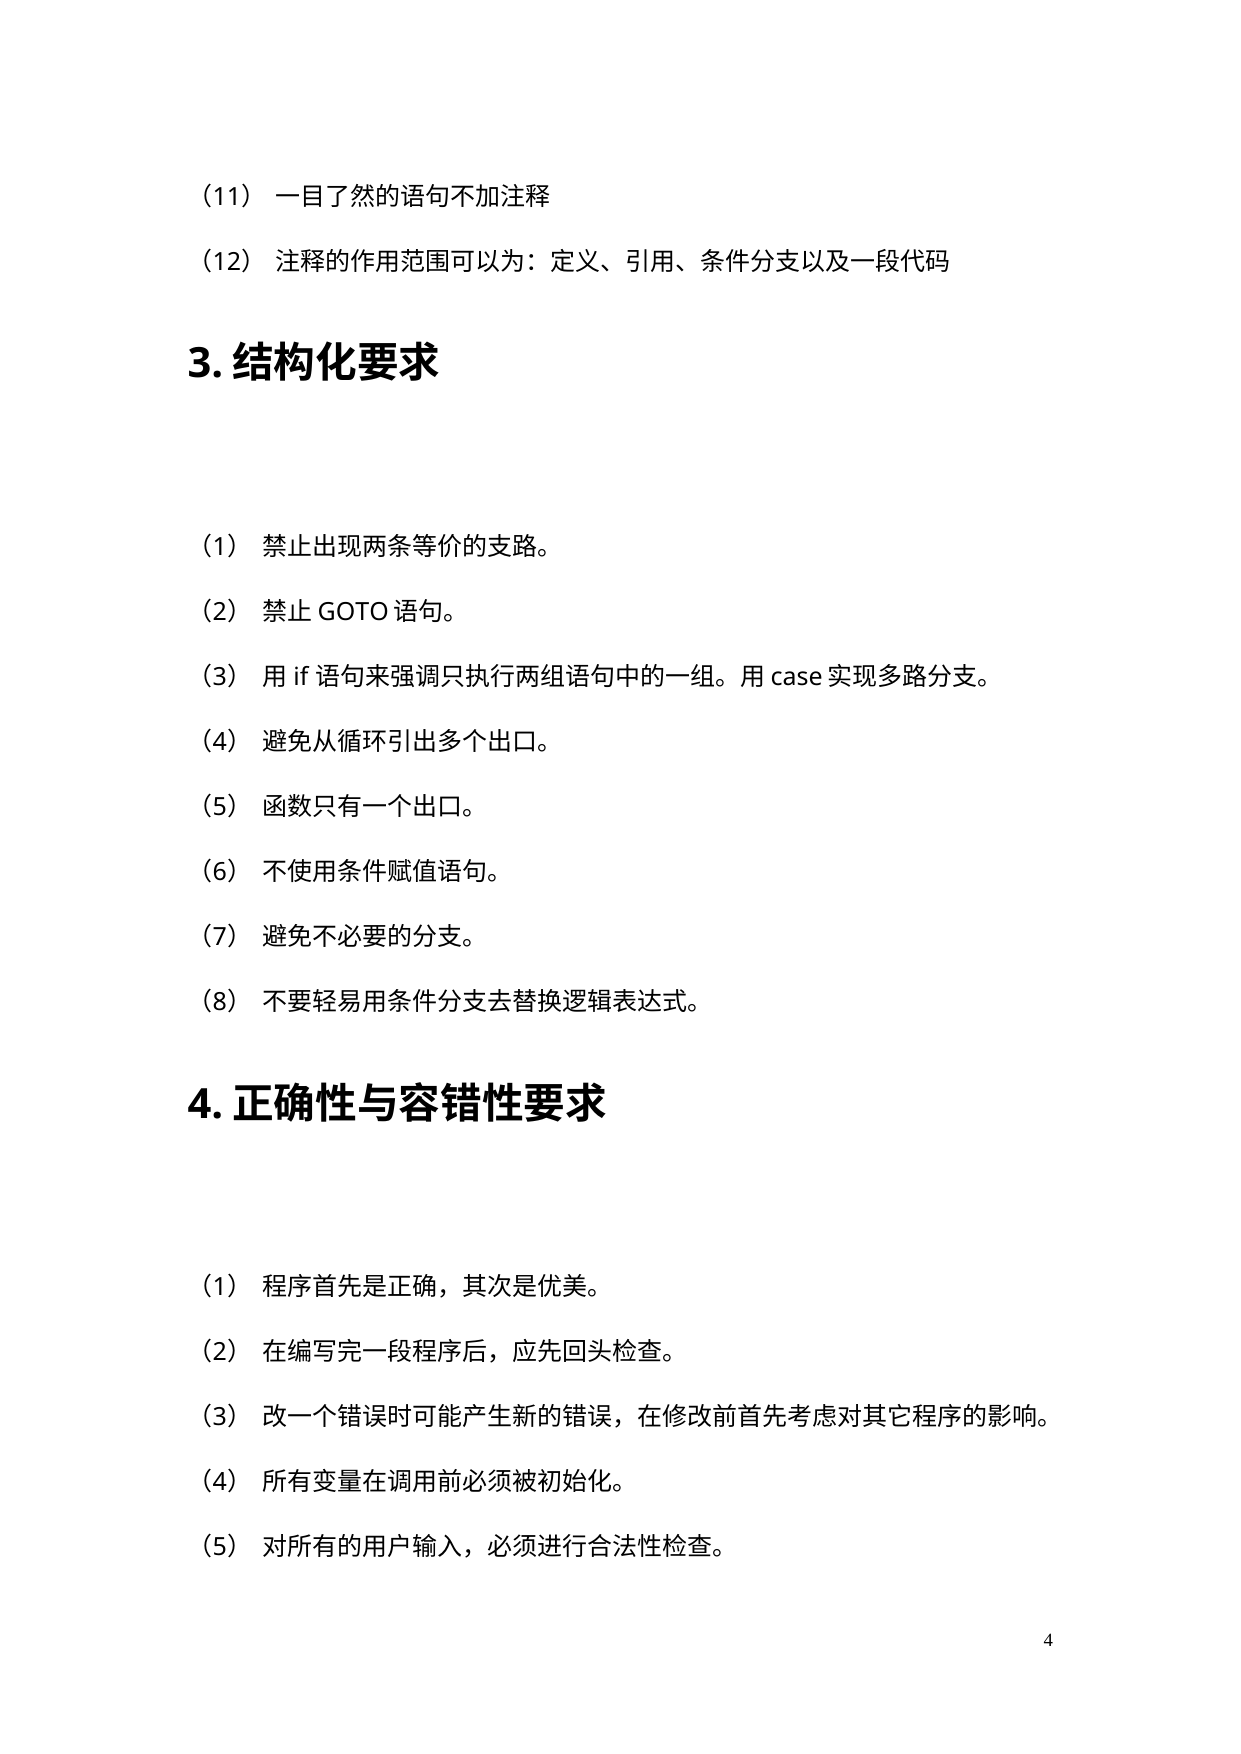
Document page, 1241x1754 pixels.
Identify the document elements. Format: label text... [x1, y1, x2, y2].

list 不要轻易用条件分支去替换逻辑表达式。 [187, 967, 1053, 1032]
list 改一个错误时可能产生新的错误，在修改前首先考虑对其它程序的影响。 [187, 1382, 1053, 1447]
subtitle 正确性与容错性要求 [187, 1067, 1053, 1132]
list 一目了然的语句不加注释 [187, 162, 1053, 227]
list 禁止出现两条等价的支路。 [187, 512, 1053, 577]
list 注释的作用范围可以为：定义、引用、条件分支以及一段代码 [187, 227, 1053, 292]
list 程序首先是正确，其次是优美。 [187, 1252, 1053, 1317]
subtitle 结构化要求 [187, 327, 1053, 392]
list 在编写完一段程序后，应先回头检查。 [187, 1317, 1053, 1382]
list 用 if 语句来强调只执行两组语句中的一组。用 case实现多路分支。 [187, 642, 1053, 707]
list 对所有的用户输入，必须进行合法性检查。 [187, 1512, 1053, 1577]
list 所有变量在调用前必须被初始化。 [187, 1447, 1053, 1512]
list 禁止GOTO语句。 [187, 577, 1053, 642]
list 避免不必要的分支。 [187, 902, 1053, 967]
list 避免从循环引出多个出口。 [187, 707, 1053, 772]
list 不使用条件赋值语句。 [187, 837, 1053, 902]
list 函数只有一个出口。 [187, 772, 1053, 837]
